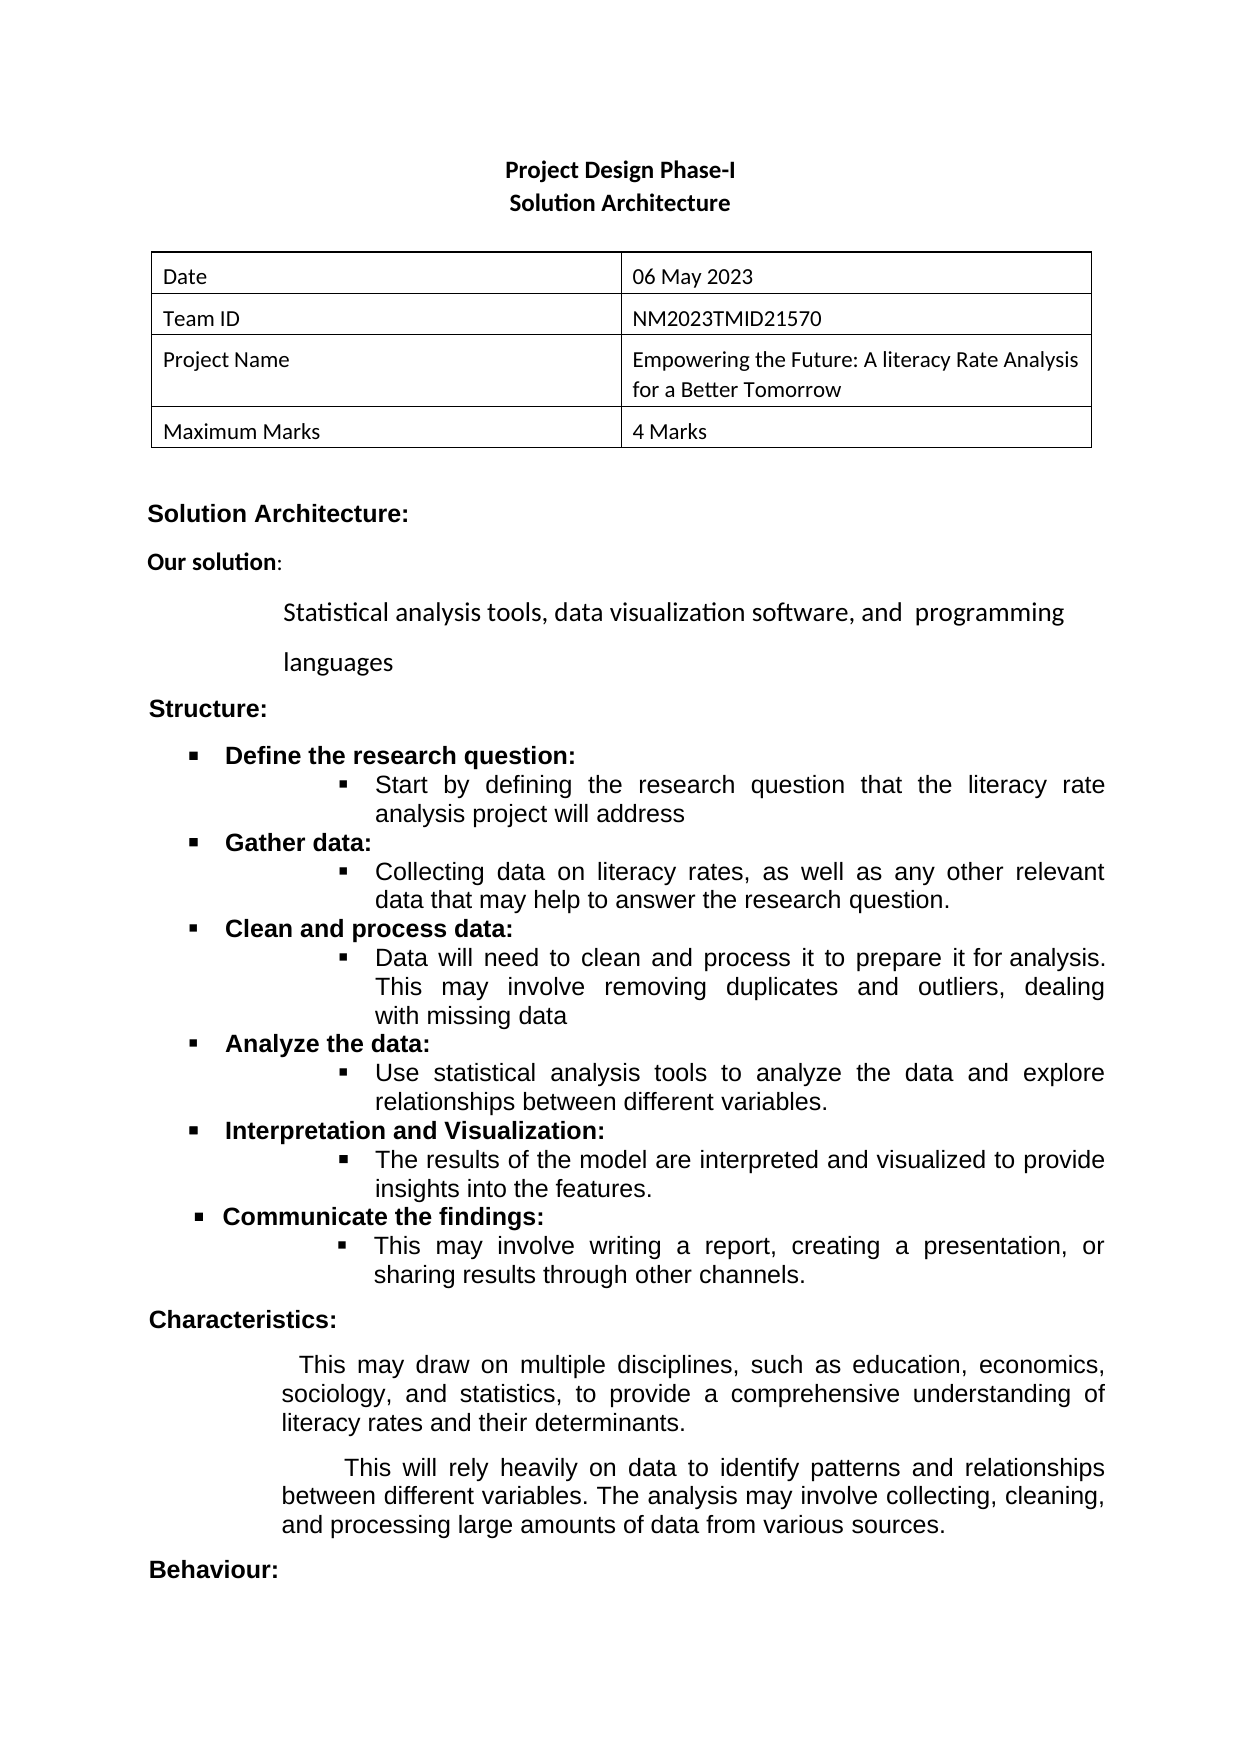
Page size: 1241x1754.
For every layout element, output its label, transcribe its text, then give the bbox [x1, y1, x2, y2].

text Characteristics: [148, 1305, 1106, 1334]
text Solution Architecture [148, 187, 1091, 218]
list Gather data: [187, 828, 1106, 857]
list Interpretation and Visualization: [187, 1116, 1106, 1145]
list The results of the model are interpreted and visualized to provide insights into the features. [337, 1145, 1106, 1202]
list Data will need to clean and process it to prepare it for analysis. This may involve removing duplicates and outliers, dealing with missing data [337, 943, 1106, 1029]
list Analyze the data: [187, 1029, 1106, 1058]
table_cell Empowering the Future: A literacy Rate Analysis for a Better Tomorrow [622, 335, 1091, 406]
list This may involve writing a report, creating a presentation, or sharing results through other channels. [336, 1231, 1106, 1289]
text This may draw on multiple disciplines, such as education, economics, sociology, and statistics, to provide a comprehensive understanding of literacy rates and their determinants. [148, 1350, 1106, 1436]
table_header Date [152, 253, 621, 293]
table_header 06 May 2023 [622, 253, 1091, 293]
table_cell Team ID [152, 294, 621, 334]
text Behaviour: [148, 1555, 1106, 1584]
list Collecting data on literacy rates, as well as any other relevant data that may help to answer the research question. [337, 857, 1106, 914]
list Define the research question: [187, 741, 1106, 770]
table_cell Project Name [152, 335, 621, 406]
text Project Design Phase-I [148, 154, 1092, 185]
table_cell Maximum Marks [152, 407, 621, 447]
list Use statistical analysis tools to analyze the data and explore relationships between different variables. [337, 1058, 1106, 1116]
text Statistical analysis tools, data visualization software, and programming [208, 595, 1123, 628]
text Solution Architecture: [147, 499, 1106, 528]
list Communicate the findings: [193, 1202, 1106, 1231]
text Structure: [148, 694, 1106, 723]
table_cell NM2023TMID21570 [622, 294, 1091, 334]
text This will rely heavily on data to identify patterns and relationships between different variables. The analysis may involve collecting, cleaning, and processing large amounts of data from various sources. [281, 1452, 1106, 1539]
table_cell 4 Marks [622, 407, 1091, 447]
list Clean and process data: [187, 914, 1106, 943]
text languages [211, 645, 1123, 678]
text Our solution: [147, 546, 1106, 577]
list Start by defining the research question that the literacy rate analysis project will address [337, 770, 1106, 828]
